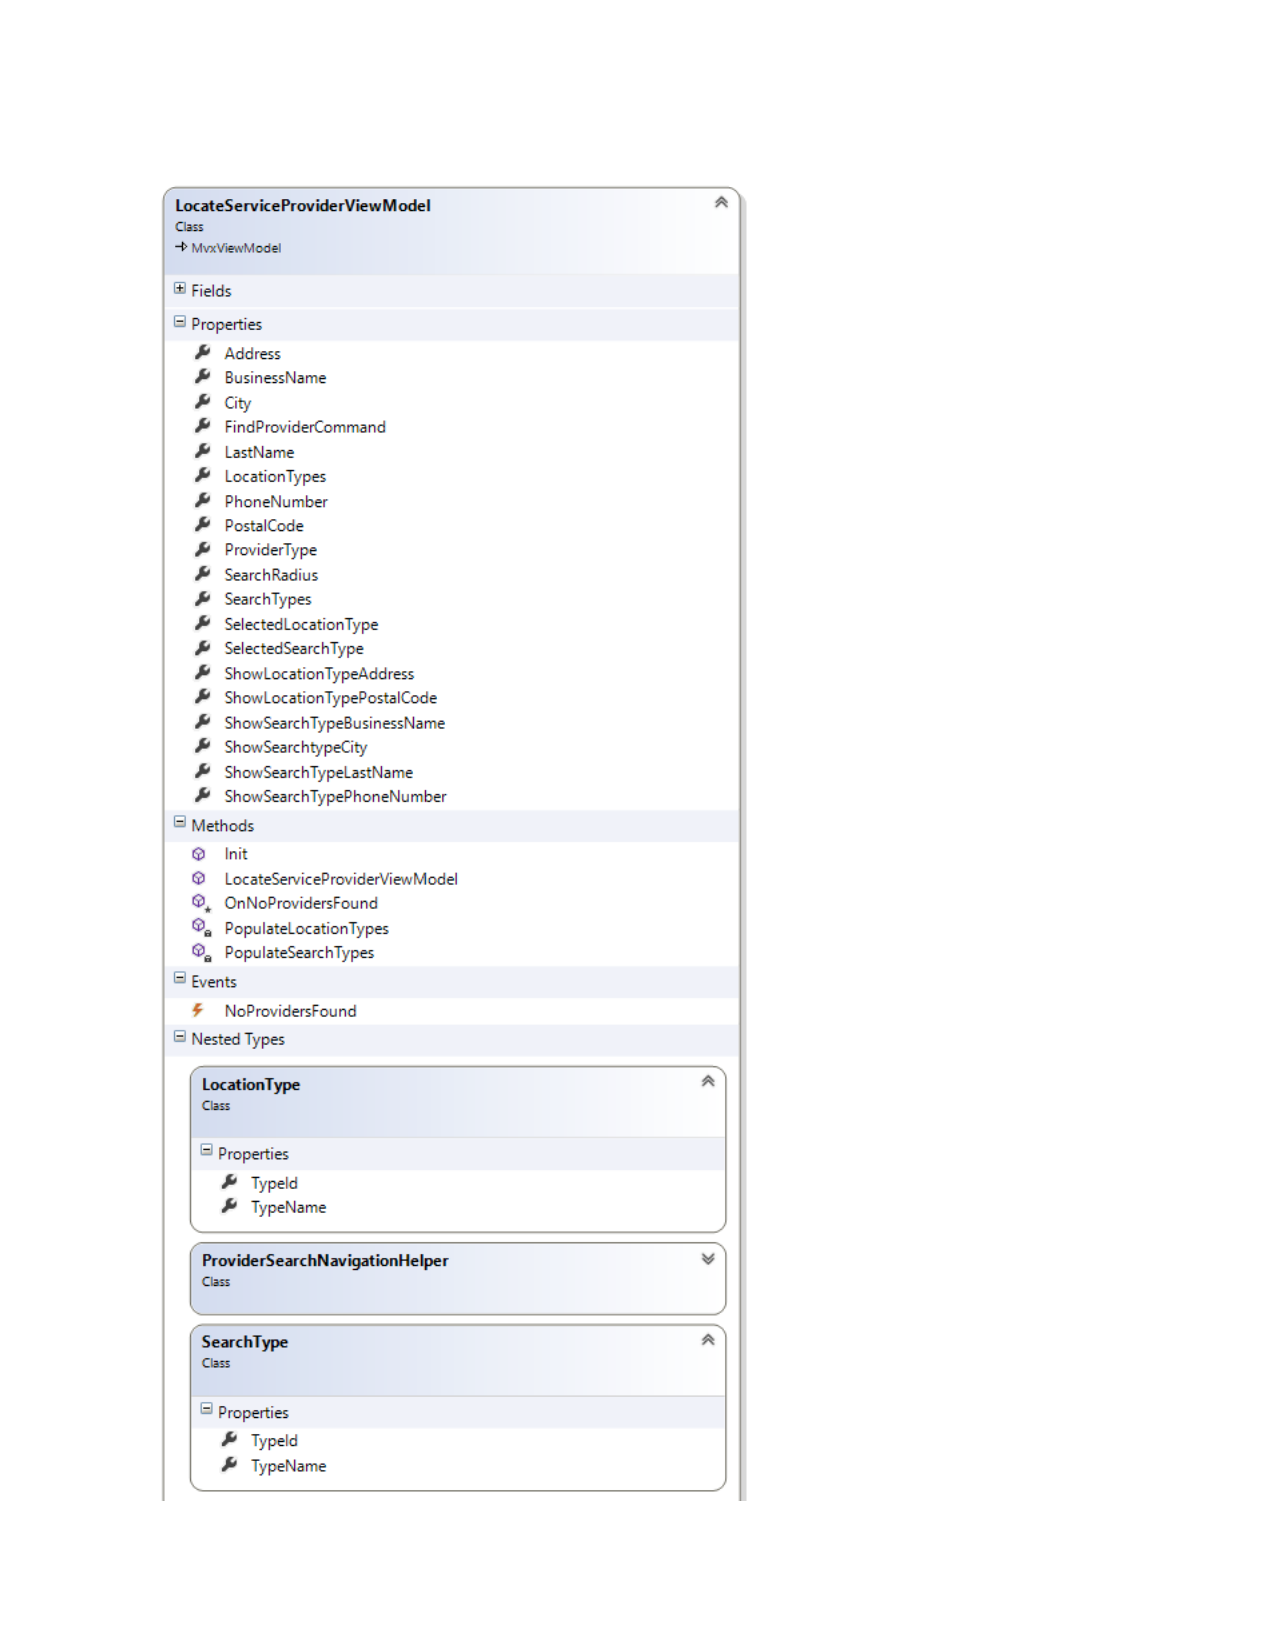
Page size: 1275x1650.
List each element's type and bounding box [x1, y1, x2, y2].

picture [150, 175, 752, 1501]
